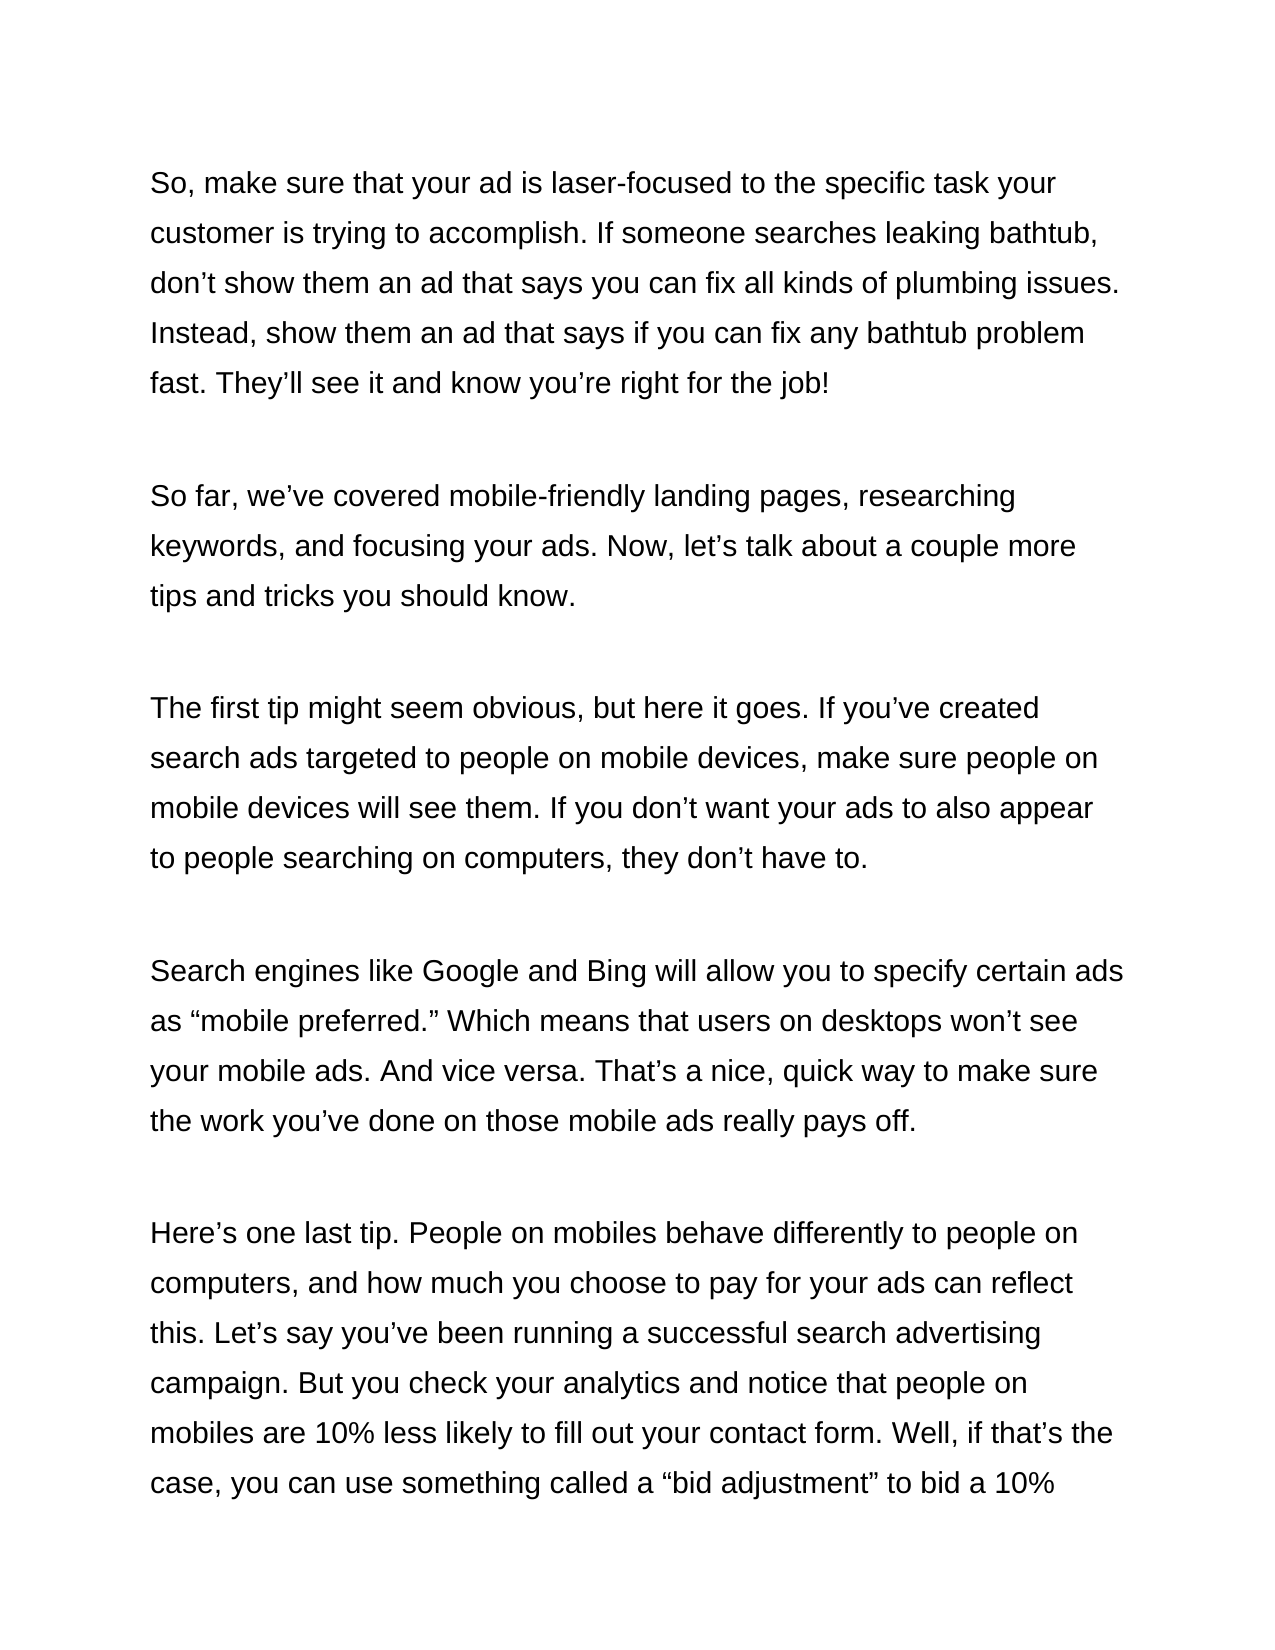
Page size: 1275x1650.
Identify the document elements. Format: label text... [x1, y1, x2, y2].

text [150, 1200, 1125, 1500]
text So far, we’ve covered mobile-friendly landing pages, researching keywords, and focusing your ads. Now, let’s talk about a couple more tips and tricks you should know. [150, 462, 1125, 612]
text The first tip might seem obvious, but here it goes. If you’ve created search ads targeted to people on mobile devices, make sure people on mobile devices will see them. If you don’t want your ads to also appear to people searching on computers, they don’t have to. [150, 675, 1125, 875]
text So, make sure that your ad is laser-focused to the specific task your customer is trying to accomplish. If someone searches leaking bathtub, don’t show them an ad that says you can fix all kinds of plumbing issues. Instead, show them an ad that says if you can fix any bathtub problem fast. They’ll see it and know you’re right for the job! [150, 150, 1125, 400]
text Search engines like Google and Bing will allow you to specify certain ads as “mobile preferred.” Which means that users on desktops won’t see your mobile ads. And vice versa. That’s a nice, quick way to make sure the work you’ve done on those mobile ads really pays off. [150, 937, 1125, 1137]
